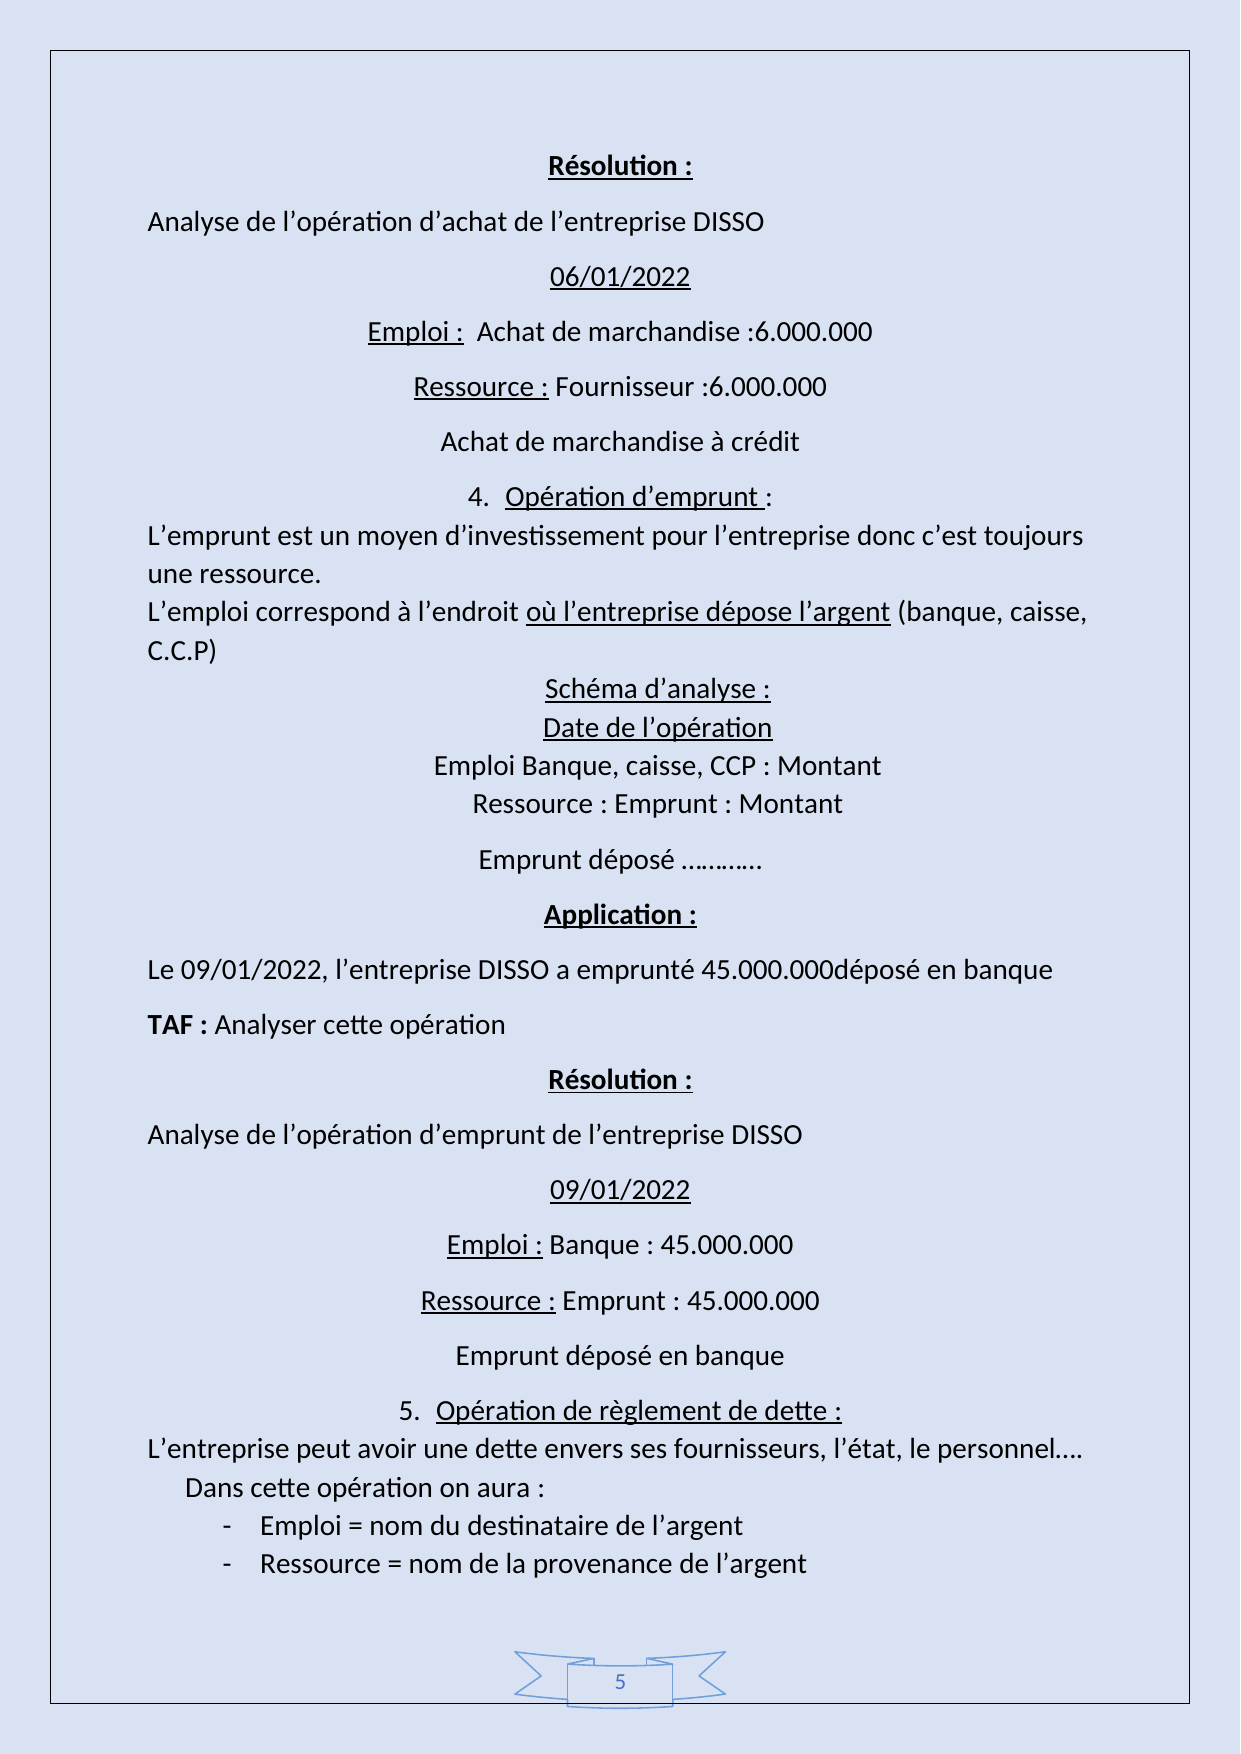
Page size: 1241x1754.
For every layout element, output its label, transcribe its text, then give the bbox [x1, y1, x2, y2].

text Ressource : Fournisseur :6.000.000 [147, 368, 1093, 403]
text Emploi : Achat de marchandise :6.000.000 [147, 313, 1093, 348]
text Emprunt déposé en banque [147, 1337, 1093, 1372]
text Application : [147, 896, 1093, 931]
list Emploi = nom du destinataire de l’argent [222, 1507, 1093, 1543]
text Résolution : [147, 1061, 1093, 1097]
list Opération d’emprunt : [147, 478, 1093, 514]
text Le 09/01/2022, l’entreprise DISSO a emprunté 45.000.000déposé en banque [147, 951, 1093, 987]
list Opération de règlement de dette : [147, 1392, 1093, 1427]
list Emploi Banque, caisse, CCP : Montant [222, 747, 1093, 783]
text Ressource : Emprunt : 45.000.000 [147, 1282, 1093, 1317]
list Dans cette opération on aura : [185, 1469, 1093, 1504]
list Ressource = nom de la provenance de l’argent [222, 1546, 1093, 1581]
text Résolution : [147, 147, 1093, 183]
list L’emploi correspond à l’endroit où l’entreprise dépose l’argent (banque, caisse, C.C.P) [147, 593, 1093, 667]
list L’emprunt est un moyen d’investissement pour l’entreprise donc c’est toujours une ressource. [147, 517, 1093, 591]
text 09/01/2022 [147, 1171, 1093, 1207]
list Date de l’opération [222, 709, 1093, 744]
list Schéma d’analyse : [222, 670, 1093, 706]
list Ressource : Emprunt : Montant [222, 786, 1093, 821]
text Analyse de l’opération d’achat de l’entreprise DISSO [147, 203, 1093, 238]
text Analyse de l’opération d’emprunt de l’entreprise DISSO [147, 1116, 1093, 1152]
text Emploi : Banque : 45.000.000 [147, 1226, 1093, 1262]
text 06/01/2022 [147, 258, 1093, 293]
text Achat de marchandise à crédit [147, 423, 1093, 459]
text Emprunt déposé ………… [147, 841, 1093, 876]
text TAF : Analyser cette opération [147, 1006, 1093, 1042]
list L’entreprise peut avoir une dette envers ses fournisseurs, l’état, le personnel…. [147, 1430, 1093, 1466]
